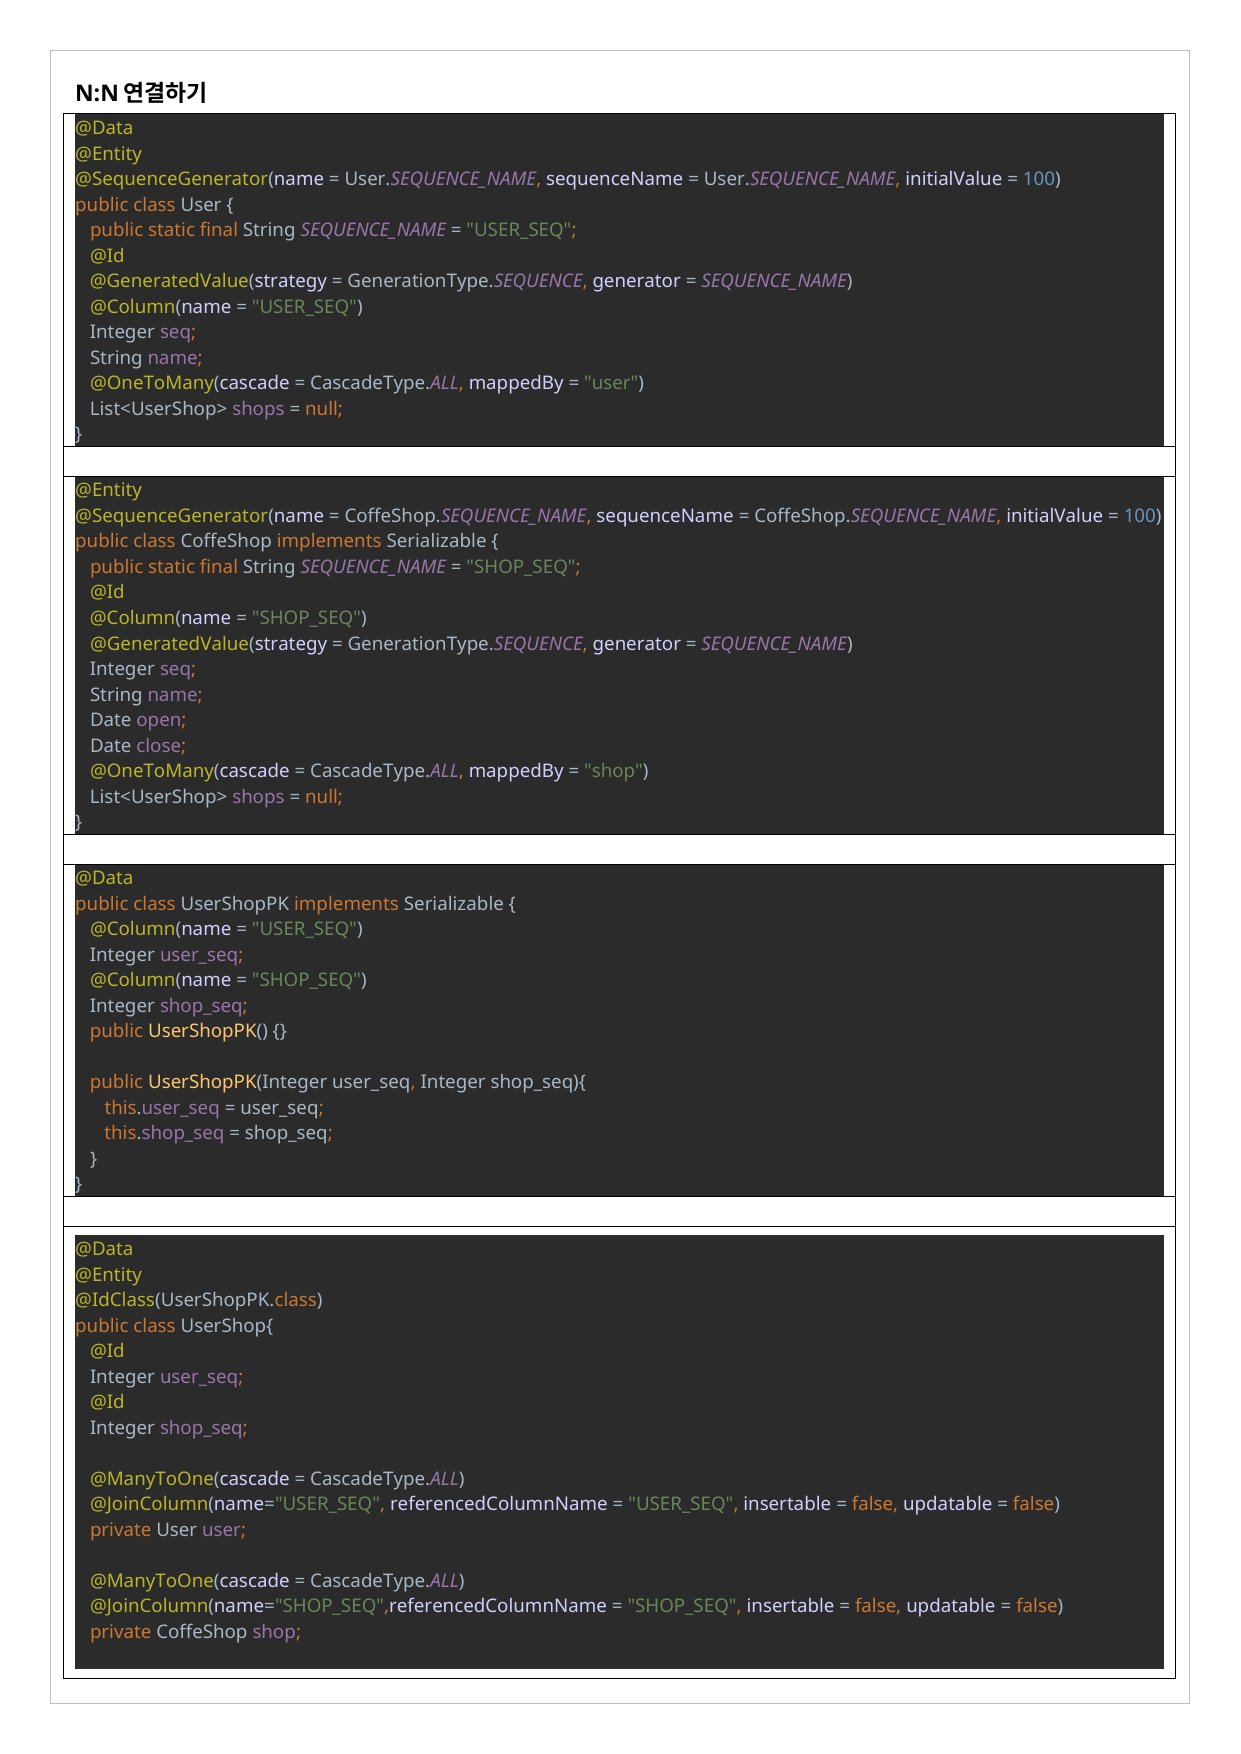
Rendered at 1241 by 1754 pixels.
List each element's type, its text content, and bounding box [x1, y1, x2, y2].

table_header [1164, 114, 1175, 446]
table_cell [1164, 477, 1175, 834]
table_cell [64, 447, 1175, 476]
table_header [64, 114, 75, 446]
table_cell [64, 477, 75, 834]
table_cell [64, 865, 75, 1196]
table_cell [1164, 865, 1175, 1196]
table_cell [64, 1197, 1175, 1226]
text N:N연결하기 [75, 75, 1165, 108]
table_cell [64, 835, 1175, 863]
